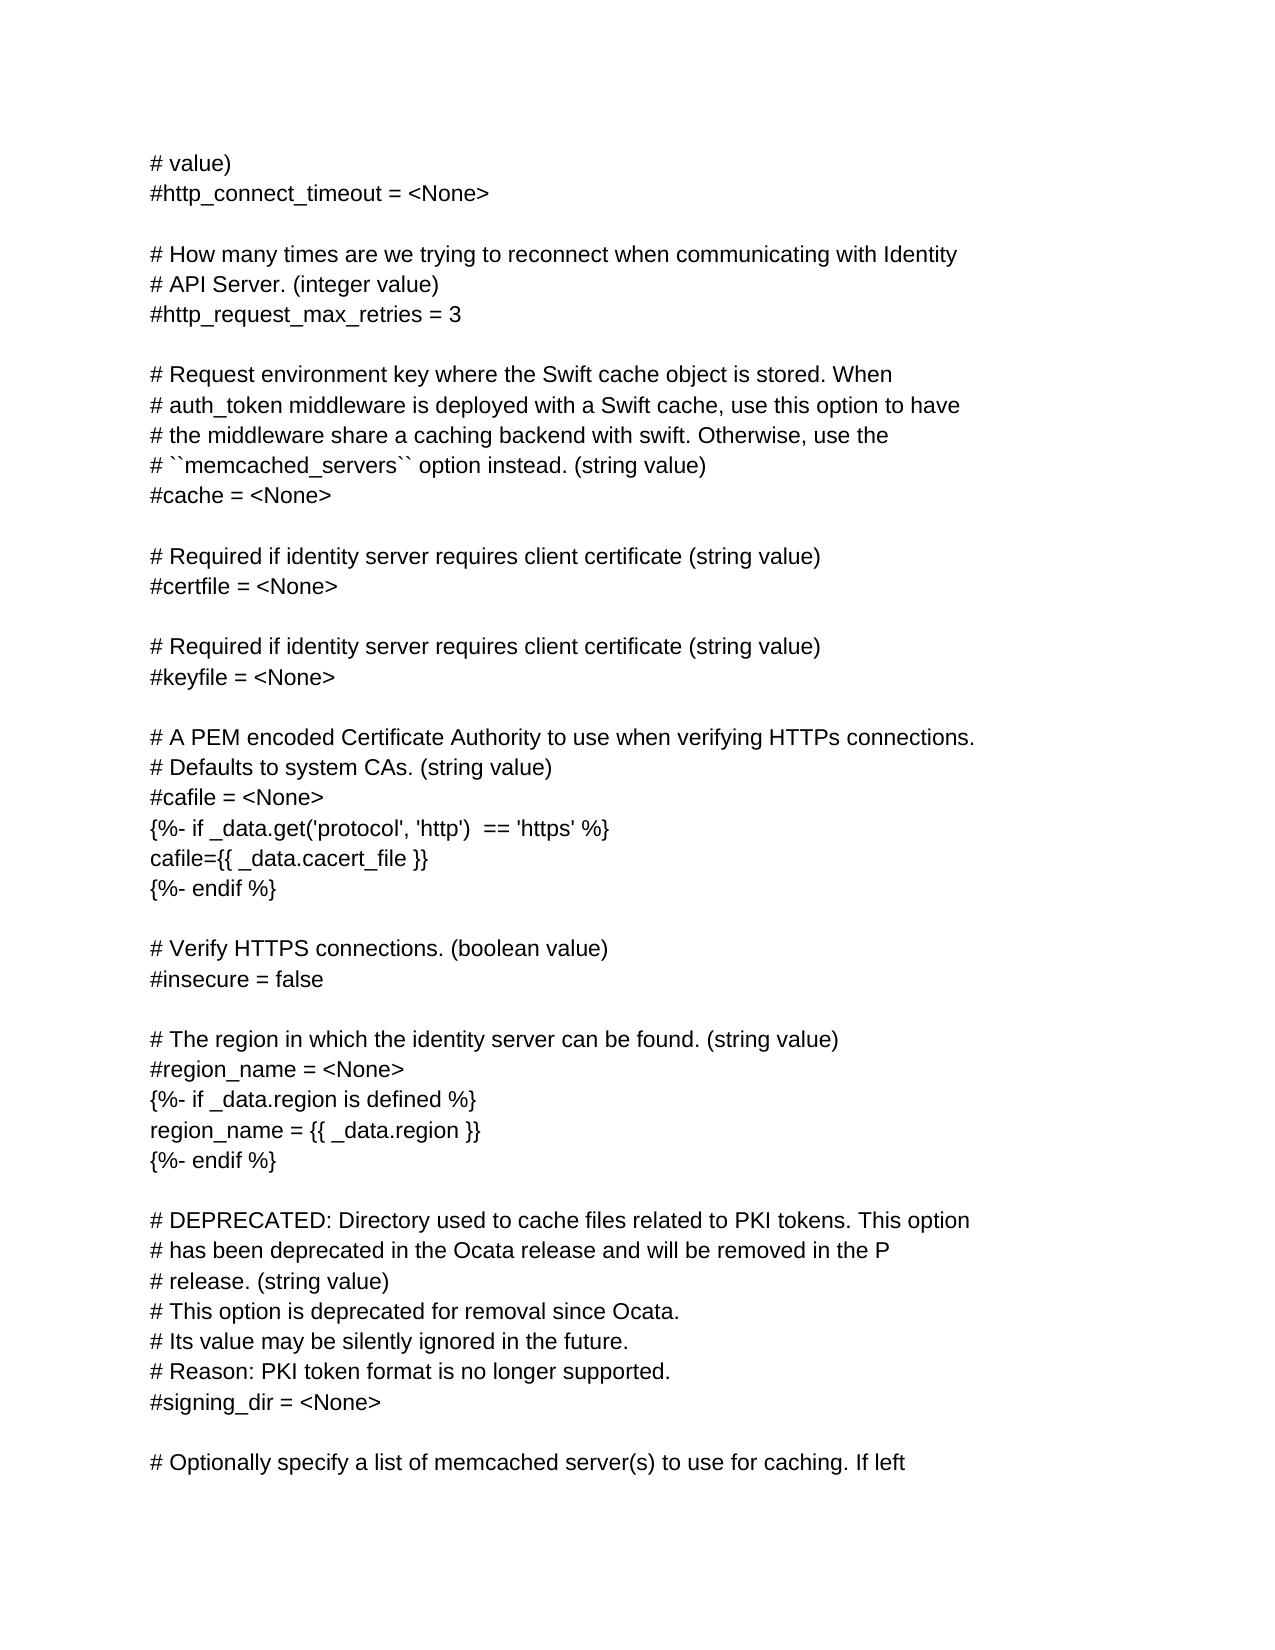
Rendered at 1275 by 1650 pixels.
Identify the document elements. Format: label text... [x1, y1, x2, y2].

text # auth_token middleware is deployed with a Swift cache, use this option to have [150, 392, 1125, 418]
text # Required if identity server requires client certificate (string value) [150, 633, 1125, 660]
text # has been deprecated in the Ocata release and will be removed in the P [150, 1237, 1125, 1264]
text #certfile = <None> [150, 573, 1125, 599]
text #http_request_max_retries = 3 [150, 301, 1125, 327]
text #region_name = <None> [150, 1056, 1125, 1083]
text # This option is deprecated for removal since Ocata. [150, 1298, 1125, 1324]
text # Reason: PKI token format is no longer supported. [150, 1358, 1125, 1385]
text # Required if identity server requires client certificate (string value) [150, 543, 1125, 569]
text # API Server. (integer value) [150, 271, 1125, 297]
text {%- endif %} [150, 875, 1125, 901]
text # DEPRECATED: Directory used to cache files related to PKI tokens. This option [150, 1207, 1125, 1234]
text # A PEM encoded Certificate Authority to use when verifying HTTPs connections. [150, 724, 1125, 750]
text # release. (string value) [150, 1268, 1125, 1294]
text # How many times are we trying to reconnect when communicating with Identity [150, 241, 1125, 267]
text # Verify HTTPS connections. (boolean value) [150, 935, 1125, 962]
text #signing_dir = <None> [150, 1388, 1125, 1415]
text # The region in which the identity server can be found. (string value) [150, 1026, 1125, 1052]
text # Its value may be silently ignored in the future. [150, 1328, 1125, 1354]
text {%- if _data.get('protocol', 'http') == 'https' %} [150, 814, 1125, 841]
text #insecure = false [150, 966, 1125, 992]
text #keyfile = <None> [150, 663, 1125, 690]
text #http_connect_timeout = <None> [150, 180, 1125, 207]
text # Request environment key where the Swift cache object is stored. When [150, 361, 1125, 388]
text {%- if _data.region is defined %} [150, 1086, 1125, 1113]
text # Optionally specify a list of memcached server(s) to use for caching. If left [150, 1449, 1125, 1475]
text #cache = <None> [150, 482, 1125, 509]
text # value) [150, 150, 1125, 176]
text #cafile = <None> [150, 784, 1125, 811]
text # Defaults to system CAs. (string value) [150, 754, 1125, 781]
text region_name = {{ _data.region }} [150, 1117, 1125, 1143]
text # ``memcached_servers`` option instead. (string value) [150, 452, 1125, 478]
text # the middleware share a caching backend with swift. Otherwise, use the [150, 422, 1125, 448]
text cafile={{ _data.cacert_file }} [150, 845, 1125, 871]
text {%- endif %} [150, 1147, 1125, 1173]
